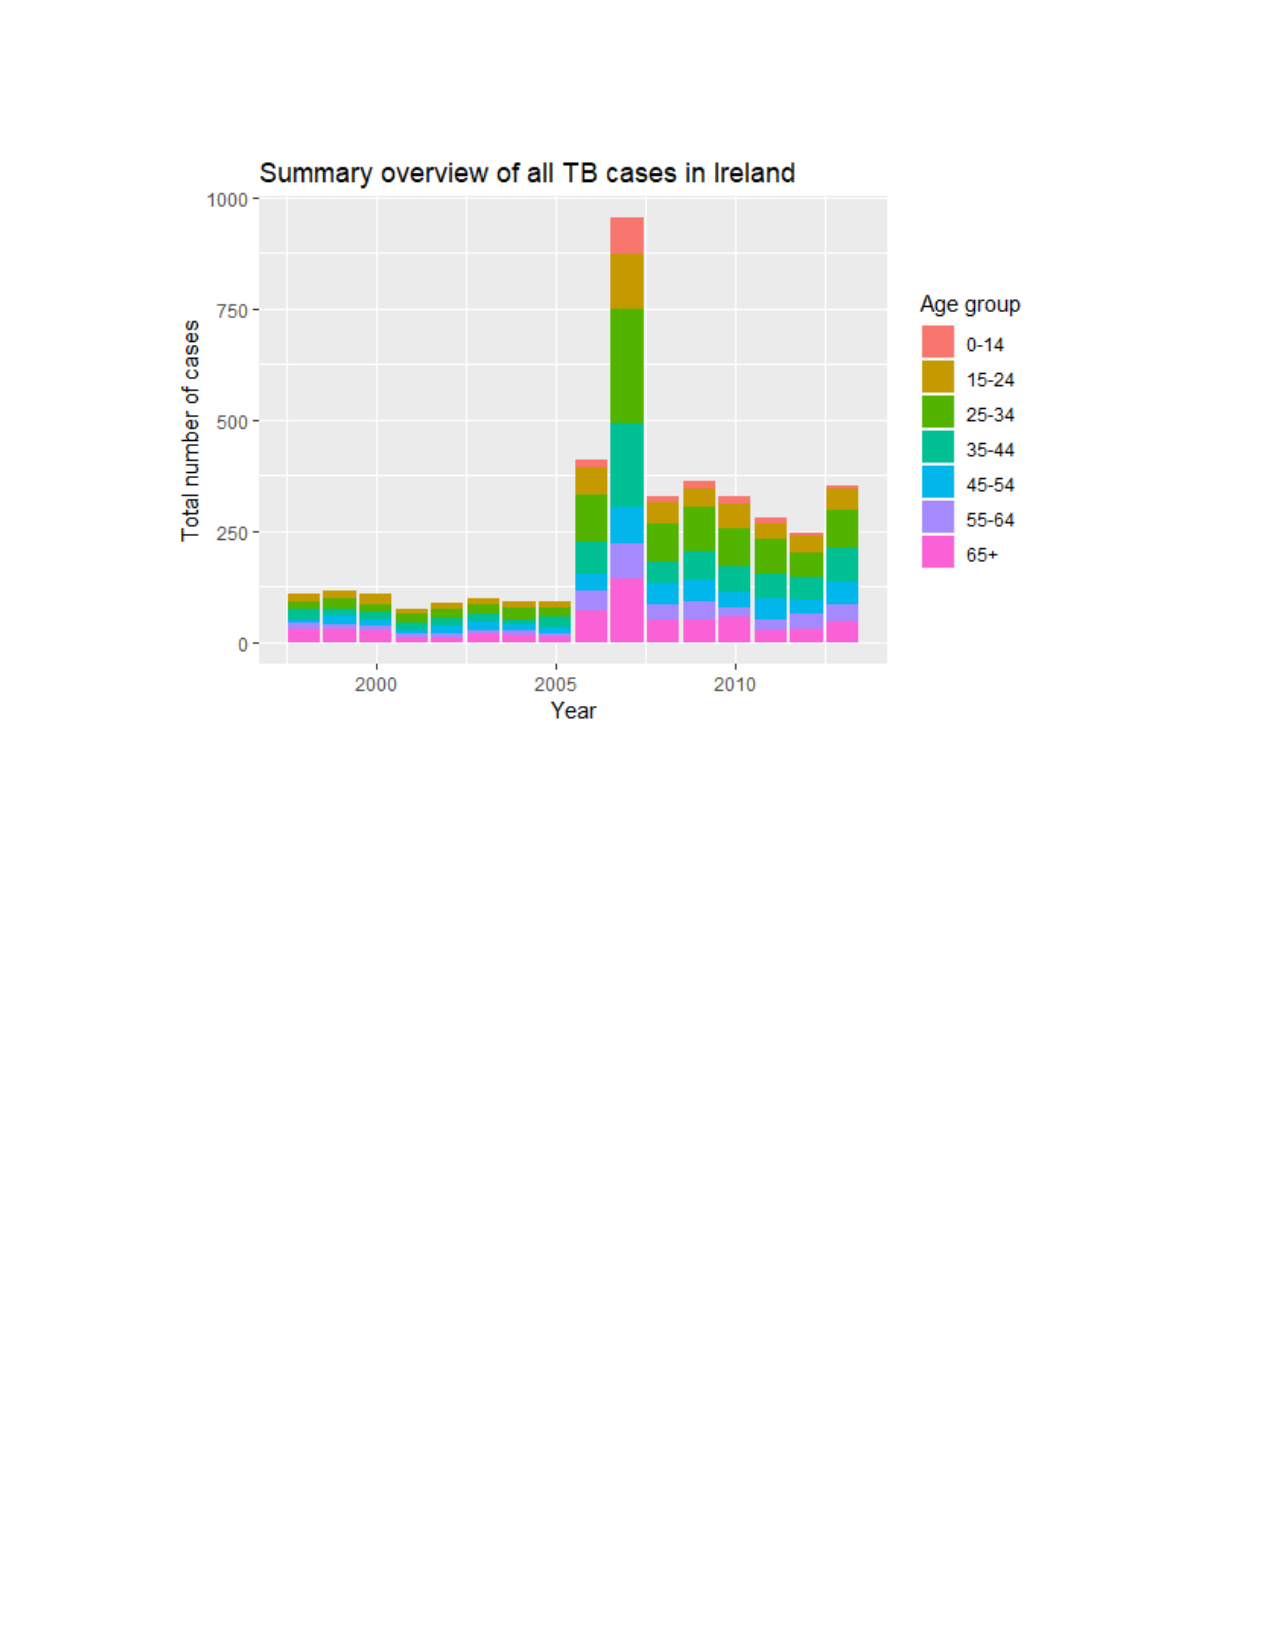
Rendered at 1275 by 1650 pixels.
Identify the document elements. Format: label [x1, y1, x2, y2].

picture [168, 150, 1044, 734]
